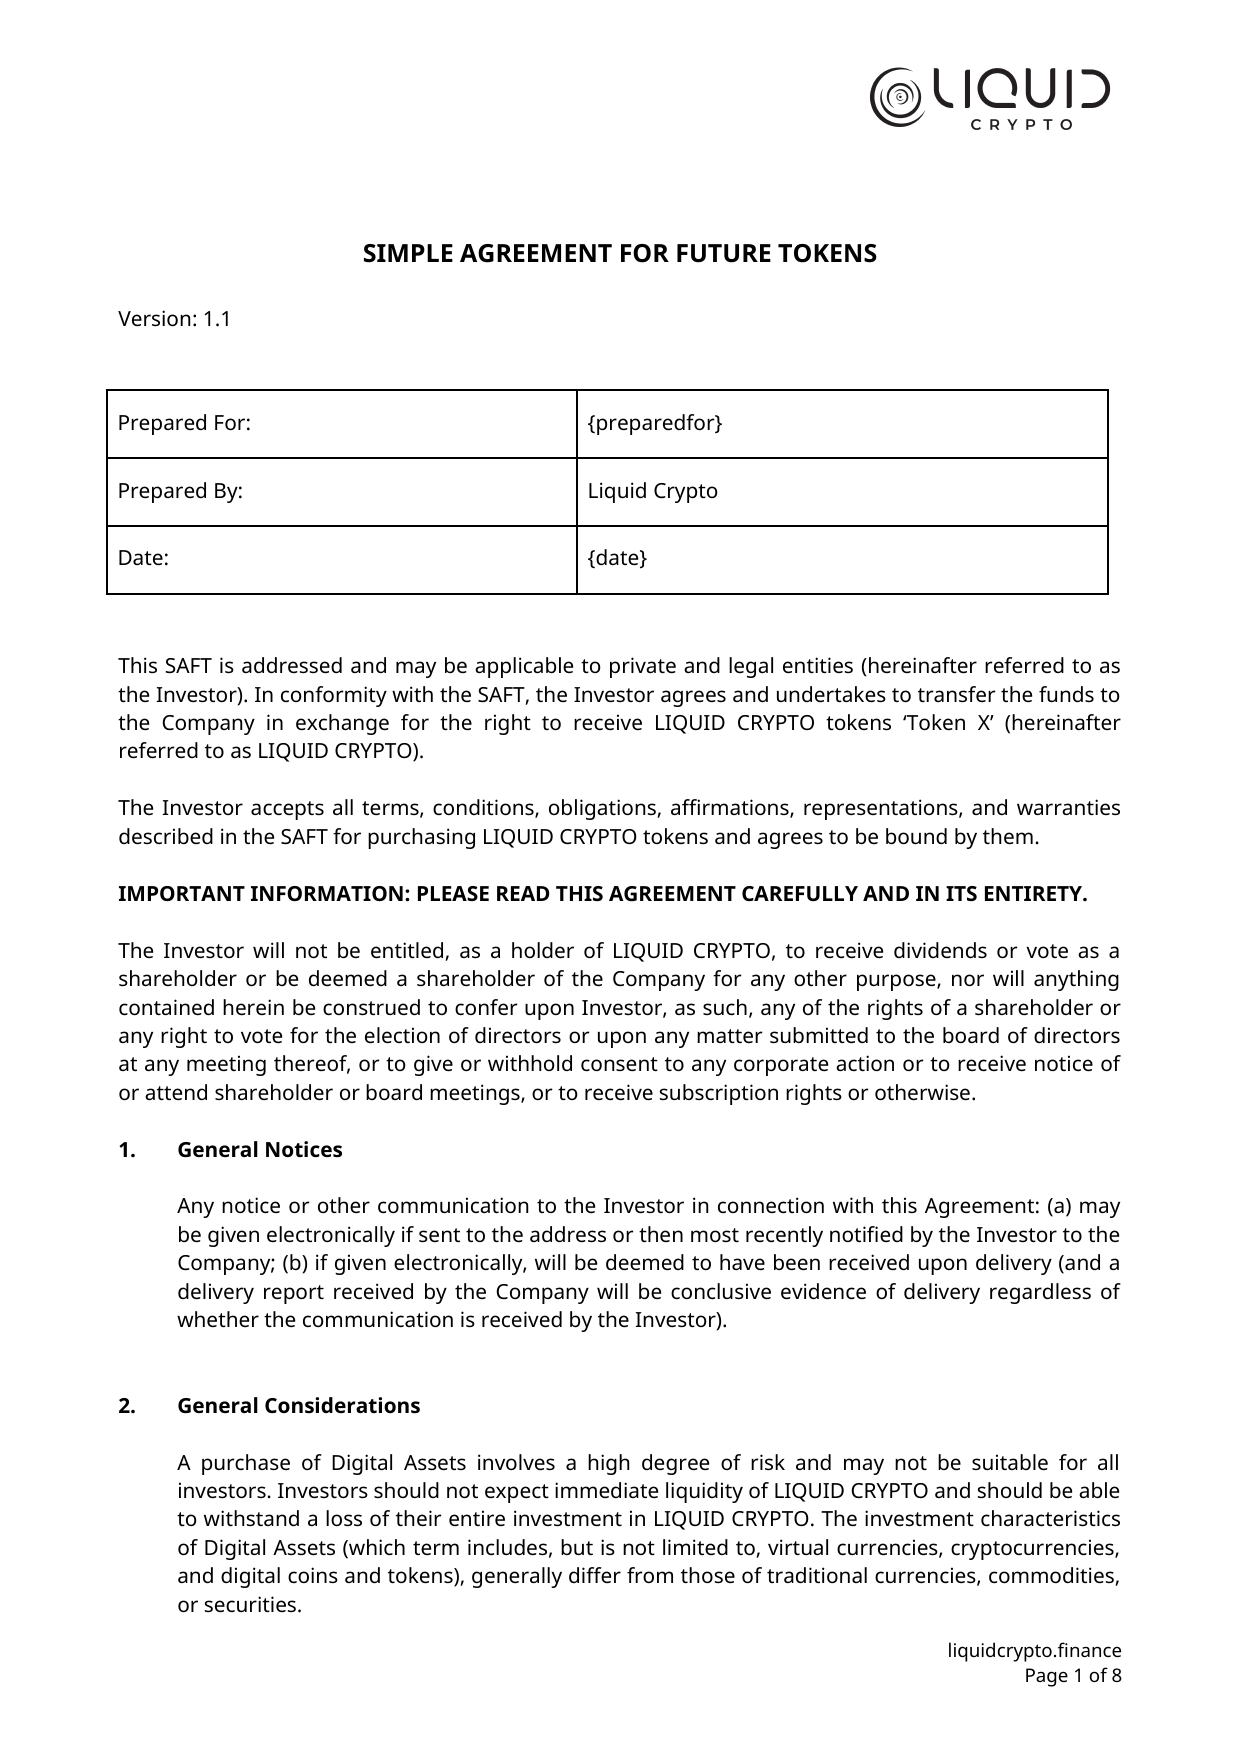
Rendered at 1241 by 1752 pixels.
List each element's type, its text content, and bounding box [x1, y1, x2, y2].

text A purchase of Digital Assets involves a high degree of risk and may not be suitable for all investors. Investors should not expect immediate liquidity of LIQUID CRYPTO and should be able to withstand a loss of their entire investment in LIQUID CRYPTO. The investment characteristics of Digital Assets (which term includes, but is not limited to, virtual currencies, cryptocurrencies, and digital coins and tokens), generally differ from those of traditional currencies, commodities, or securities. [177, 1448, 1122, 1618]
picture [860, 48, 1119, 143]
table_cell {date} [578, 527, 1107, 592]
text The Investor accepts all terms, conditions, obligations, affirmations, representations, and warranties described in the SAFT for purchasing LIQUID CRYPTO tokens and agrees to be bound by them. [118, 793, 1122, 850]
text Any notice or other communication to the Investor in connection with this Agreement: (a) may be given electronically if sent to the address or then most recently notified by the Investor to the Company; (b) if given electronically, will be deemed to have been received upon delivery (and a delivery report received by the Company will be conclusive evidence of delivery regardless of whether the communication is received by the Investor). [177, 1192, 1122, 1334]
table_cell Prepared By: [108, 459, 576, 525]
table_cell Liquid Crypto [578, 459, 1107, 525]
list General Considerations [118, 1391, 1122, 1419]
table_header Prepared For: [108, 391, 576, 457]
text SIMPLE AGREEMENT FOR FUTURE TOKENS [118, 236, 1122, 270]
text IMPORTANT INFORMATION: PLEASE READ THIS AGREEMENT CAREFULLY AND IN ITS ENTIRETY. [118, 879, 1122, 907]
text The Investor will not be entitled, as a holder of LIQUID CRYPTO, to receive dividends or vote as a shareholder or be deemed a shareholder of the Company for any other purpose, nor will anything contained herein be construed to confer upon Investor, as such, any of the rights of a shareholder or any right to vote for the election of directors or upon any matter submitted to the board of directors at any meeting thereof, or to give or withhold consent to any corporate action or to receive notice of or attend shareholder or board meetings, or to receive subscription rights or otherwise. [118, 936, 1122, 1106]
table_header {preparedfor} [578, 391, 1107, 457]
list General Notices [118, 1135, 1122, 1163]
text This SAFT is addressed and may be applicable to private and legal entities (hereinafter referred to as the Investor). In conformity with the SAFT, the Investor agrees and undertakes to transfer the funds to the Company in exchange for the right to receive LIQUID CRYPTO tokens ‘Token X’ (hereinafter referred to as LIQUID CRYPTO). [118, 651, 1122, 765]
table_cell Date: [108, 527, 576, 592]
text Version: 1.1 [118, 304, 1122, 332]
